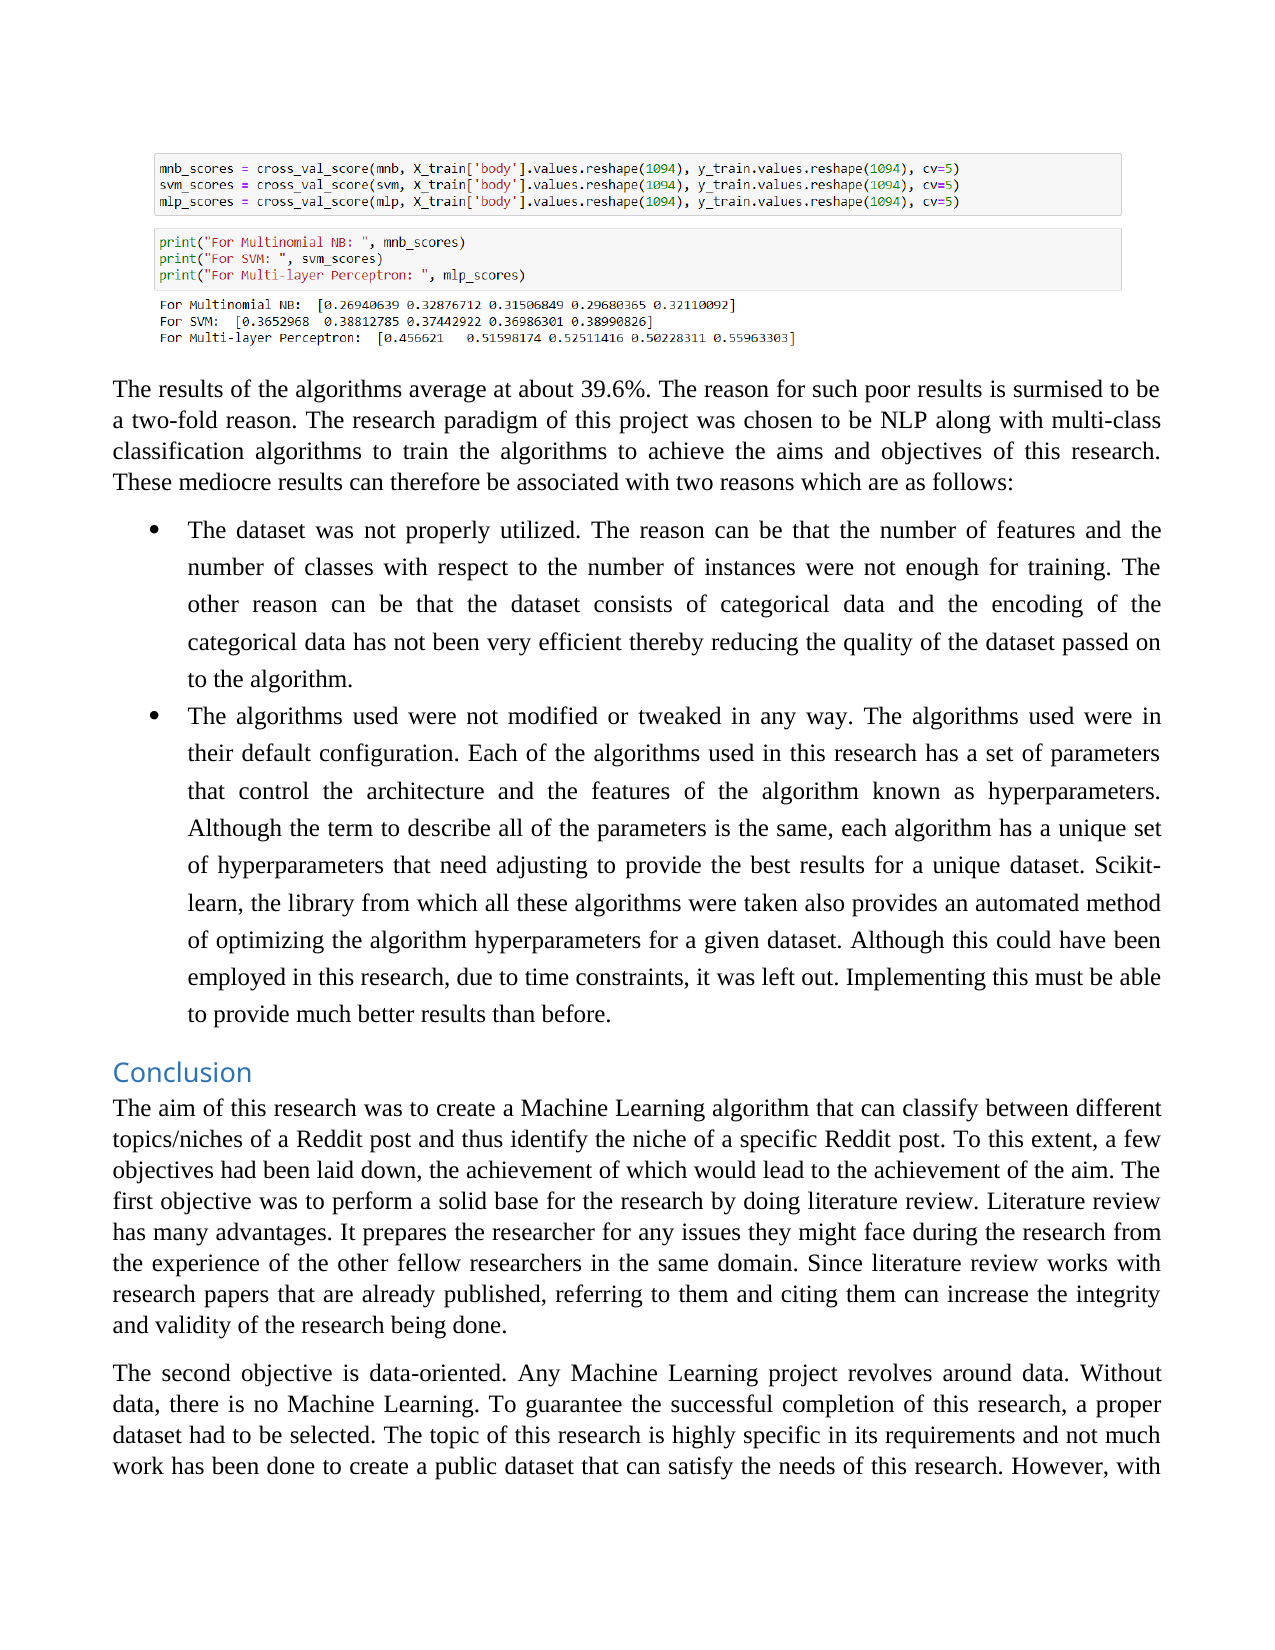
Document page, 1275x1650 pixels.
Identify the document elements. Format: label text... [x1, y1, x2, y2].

subtitle Conclusion [112, 1053, 1162, 1090]
picture [150, 150, 1125, 355]
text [112, 1358, 1162, 1480]
list The dataset was not properly utilized. The reason can be that the number of features and the number of classes with respect to the number of instances were not enough for training. The other reason can be that the dataset consists of categorical data and the encoding of the categorical data has not been very efficient thereby reducing the quality of the dataset passed on to the algorithm. [150, 515, 1162, 693]
text The aim of this research was to create a Machine Learning algorithm that can classify between different topics/niches of a Reddit post and thus identify the niche of a specific Reddit post. To this extent, a few objectives had been laid down, the achievement of which would lead to the achievement of the aim. The first objective was to perform a solid base for the research by doing literature review. Literature review has many advantages. It prepares the researcher for any issues they might face during the research from the experience of the other fellow researchers in the same domain. Since literature review works with research papers that are already published, referring to them and citing them can increase the integrity and validity of the research being done. [112, 1093, 1162, 1339]
list The algorithms used were not modified or tweaked in any way. The algorithms used were in their default configuration. Each of the algorithms used in this research has a set of parameters that control the architecture and the features of the algorithm known as hyperparameters. Although the term to describe all of the parameters is the same, each algorithm has a unique set of hyperparameters that need adjusting to provide the best results for a unique dataset. Scikit-learn, the library from which all these algorithms were taken also provides an automated method of optimizing the algorithm hyperparameters for a given dataset. Although this could have been employed in this research, due to time constraints, it was left out. Implementing this must be able to provide much better results than before. [150, 701, 1162, 1028]
text The results of the algorithms average at about 39.6%. The reason for such poor results is surmised to be a two-fold reason. The research paradigm of this project was chosen to be NLP along with multi-class classification algorithms to train the algorithms to achieve the aims and objectives of this research. These mediocre results can therefore be associated with two reasons which are as follows: [112, 374, 1162, 496]
